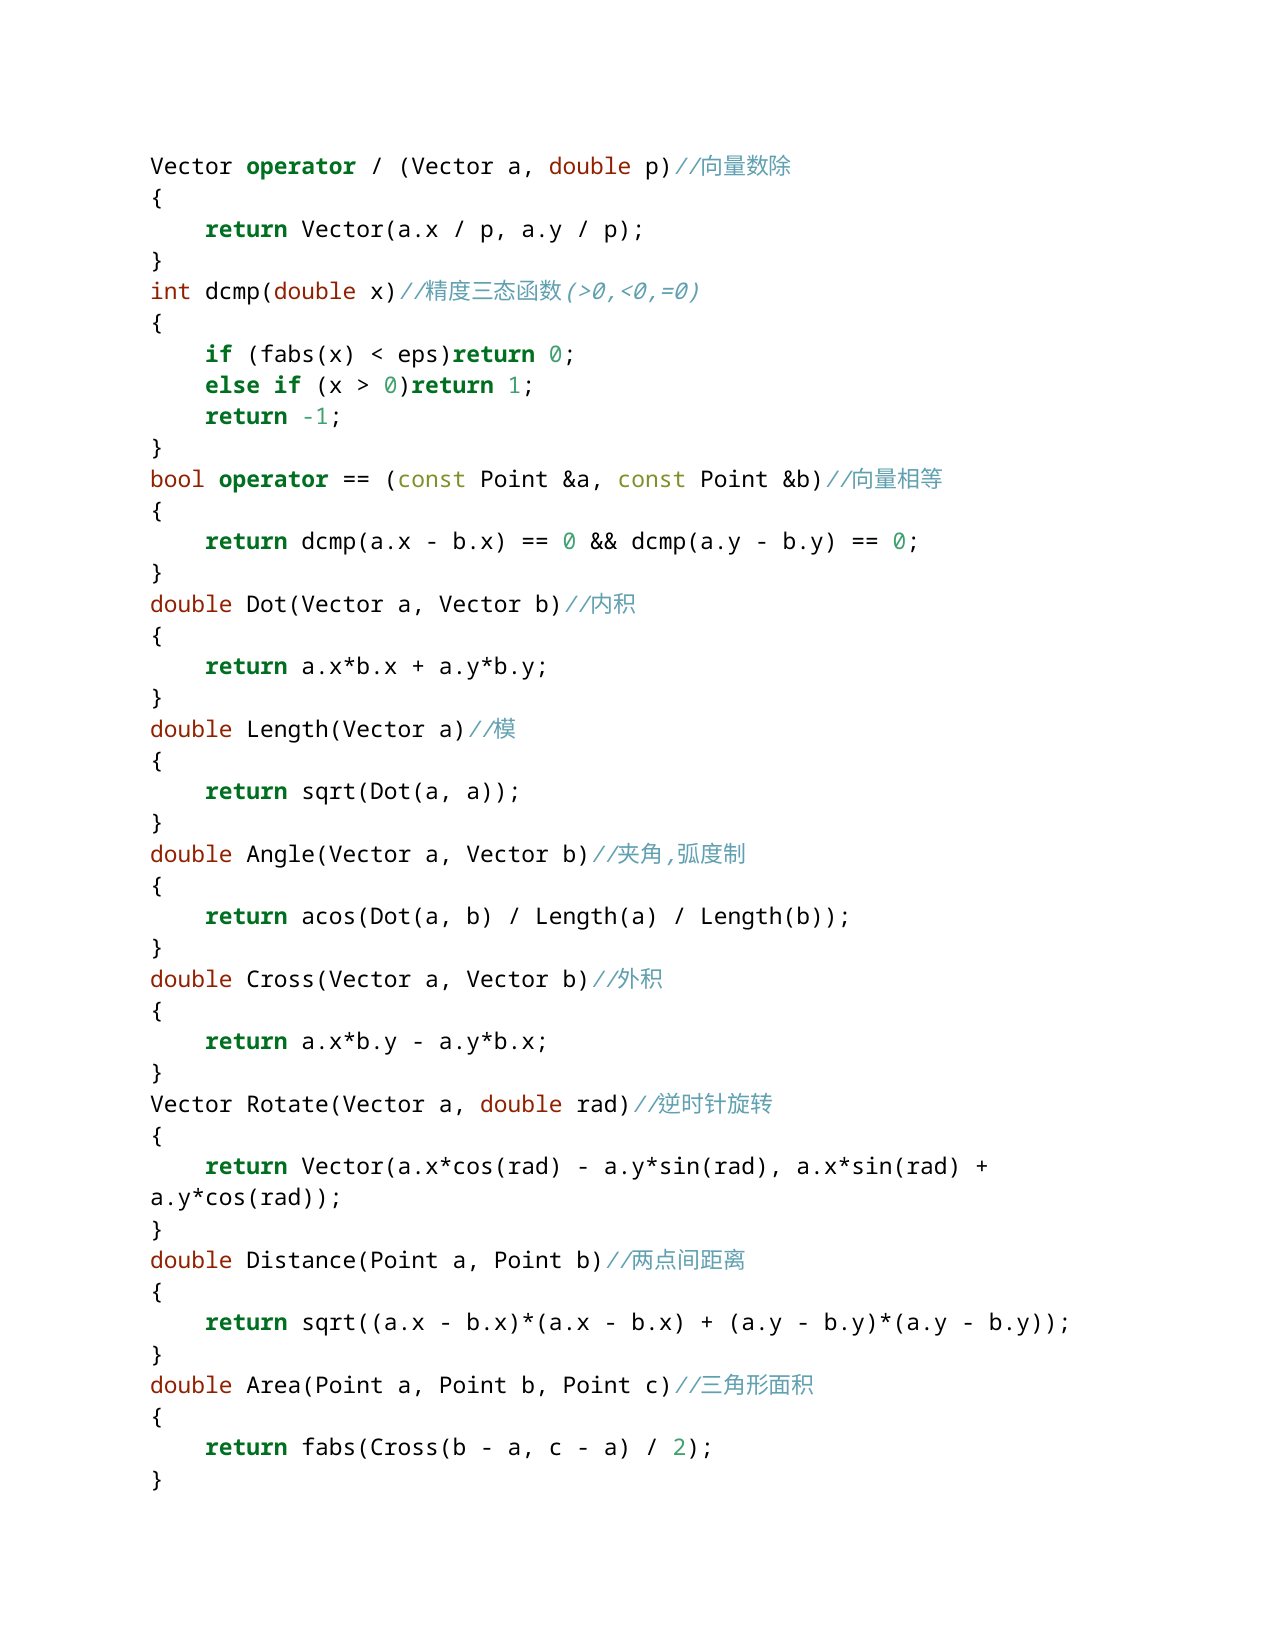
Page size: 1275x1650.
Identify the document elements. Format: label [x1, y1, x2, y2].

text [150, 150, 1125, 1494]
